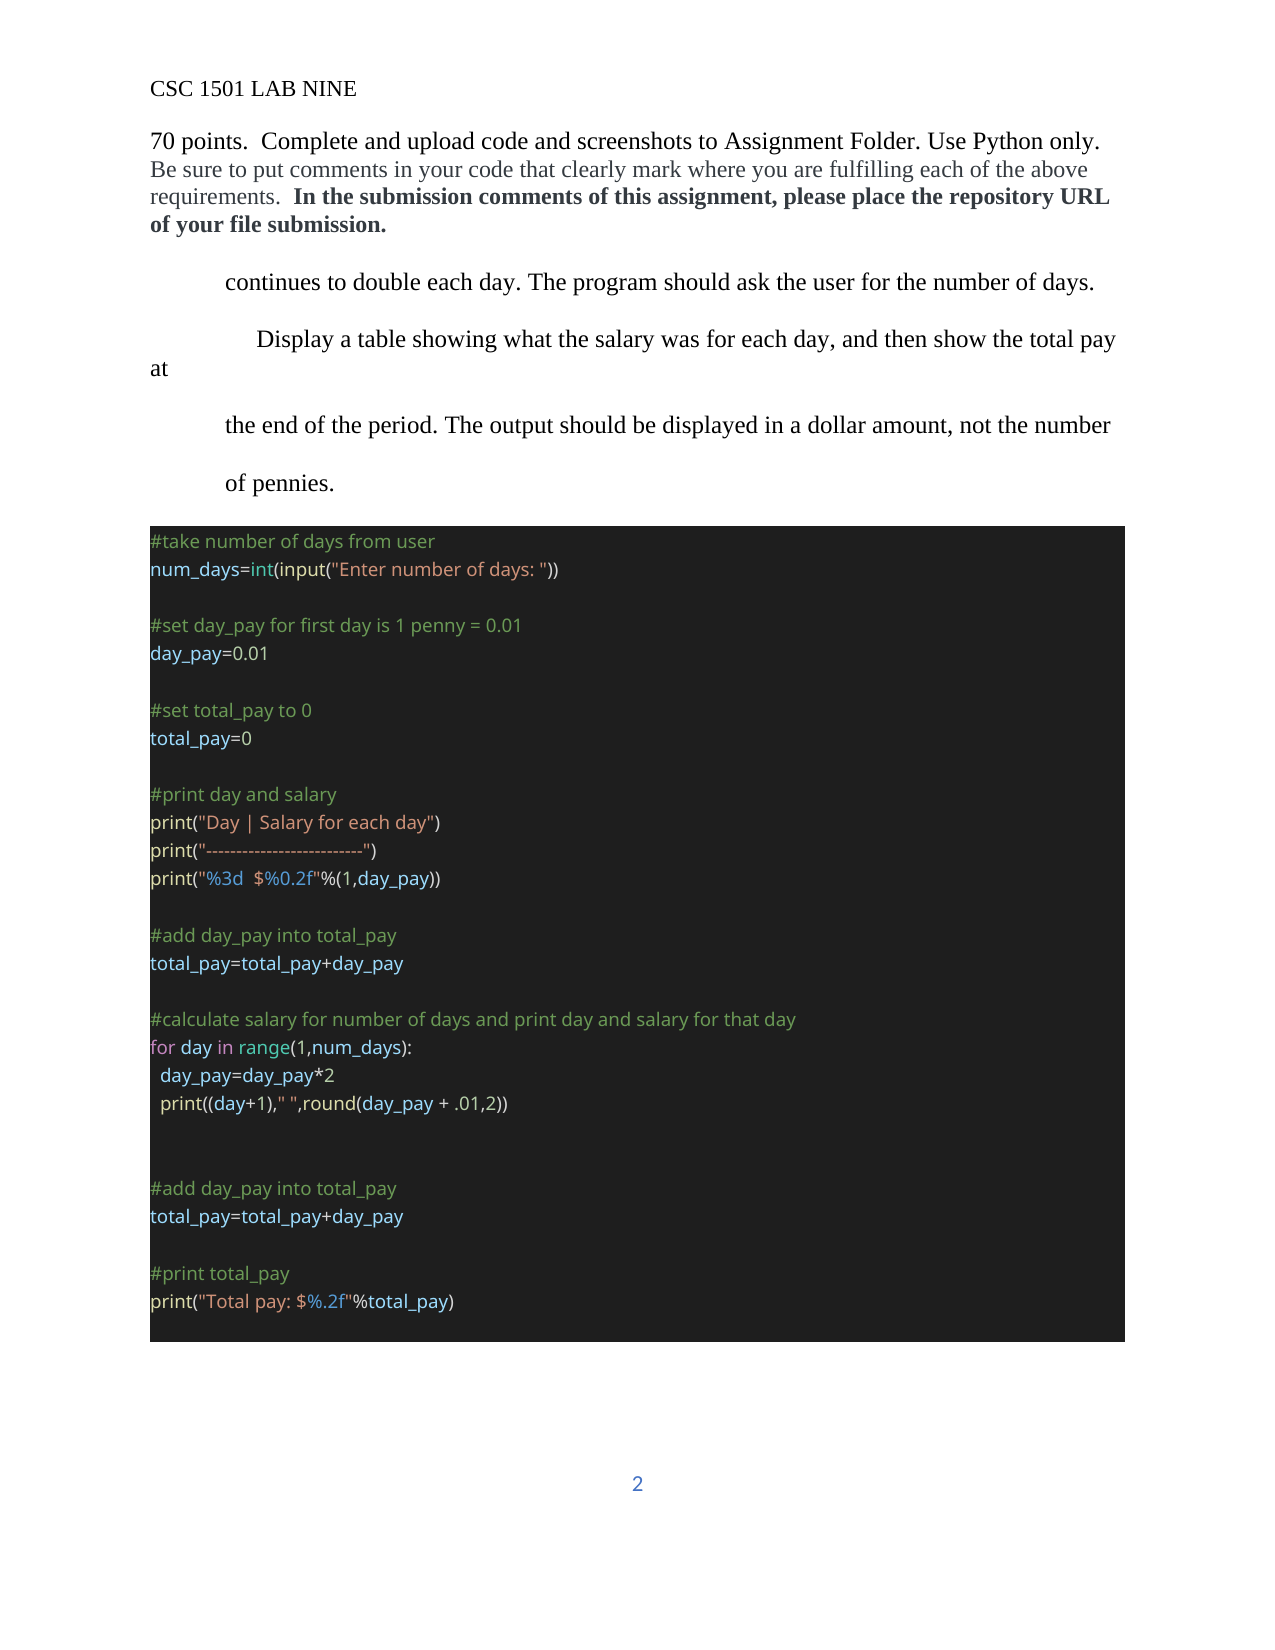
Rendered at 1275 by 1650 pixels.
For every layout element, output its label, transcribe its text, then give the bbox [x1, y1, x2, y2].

text print("%3d $%0.2f"%(1,day_pay)) [150, 863, 1125, 891]
text #set day_pay for first day is 1 penny = 0.01 [150, 610, 1125, 638]
text total_pay=total_pay+day_pay [150, 1201, 1125, 1229]
text total_pay=total_pay+day_pay [150, 947, 1125, 976]
text of pennies. [150, 468, 1125, 497]
text #calculate salary for number of days and print day and salary for that day [150, 1004, 1125, 1032]
text print("--------------------------") [150, 835, 1125, 863]
text print((day+1)," ",round(day_pay + .01,2)) [150, 1088, 1125, 1116]
text continues to double each day. The program should ask the user for the number of days. [150, 267, 1125, 296]
text #print day and salary [150, 779, 1125, 807]
text #set total_pay to 0 [150, 694, 1125, 722]
text #add day_pay into total_pay [150, 919, 1125, 947]
text Display a table showing what the salary was for each day, and then show the total pay at [150, 324, 1125, 382]
text num_days=int(input("Enter number of days: ")) [150, 554, 1125, 582]
text print("Total pay: $%.2f"%total_pay) [150, 1286, 1125, 1314]
text #take number of days from user [150, 526, 1125, 554]
text #print total_pay [150, 1257, 1125, 1286]
text for day in range(1,num_days): [150, 1032, 1125, 1060]
text #add day_pay into total_pay [150, 1173, 1125, 1201]
text day_pay=0.01 [150, 638, 1125, 666]
text day_pay=day_pay*2 [150, 1060, 1125, 1088]
text print("Day | Salary for each day") [150, 807, 1125, 835]
text the end of the period. The output should be displayed in a dollar amount, not the number [150, 411, 1125, 439]
text total_pay=0 [150, 722, 1125, 751]
